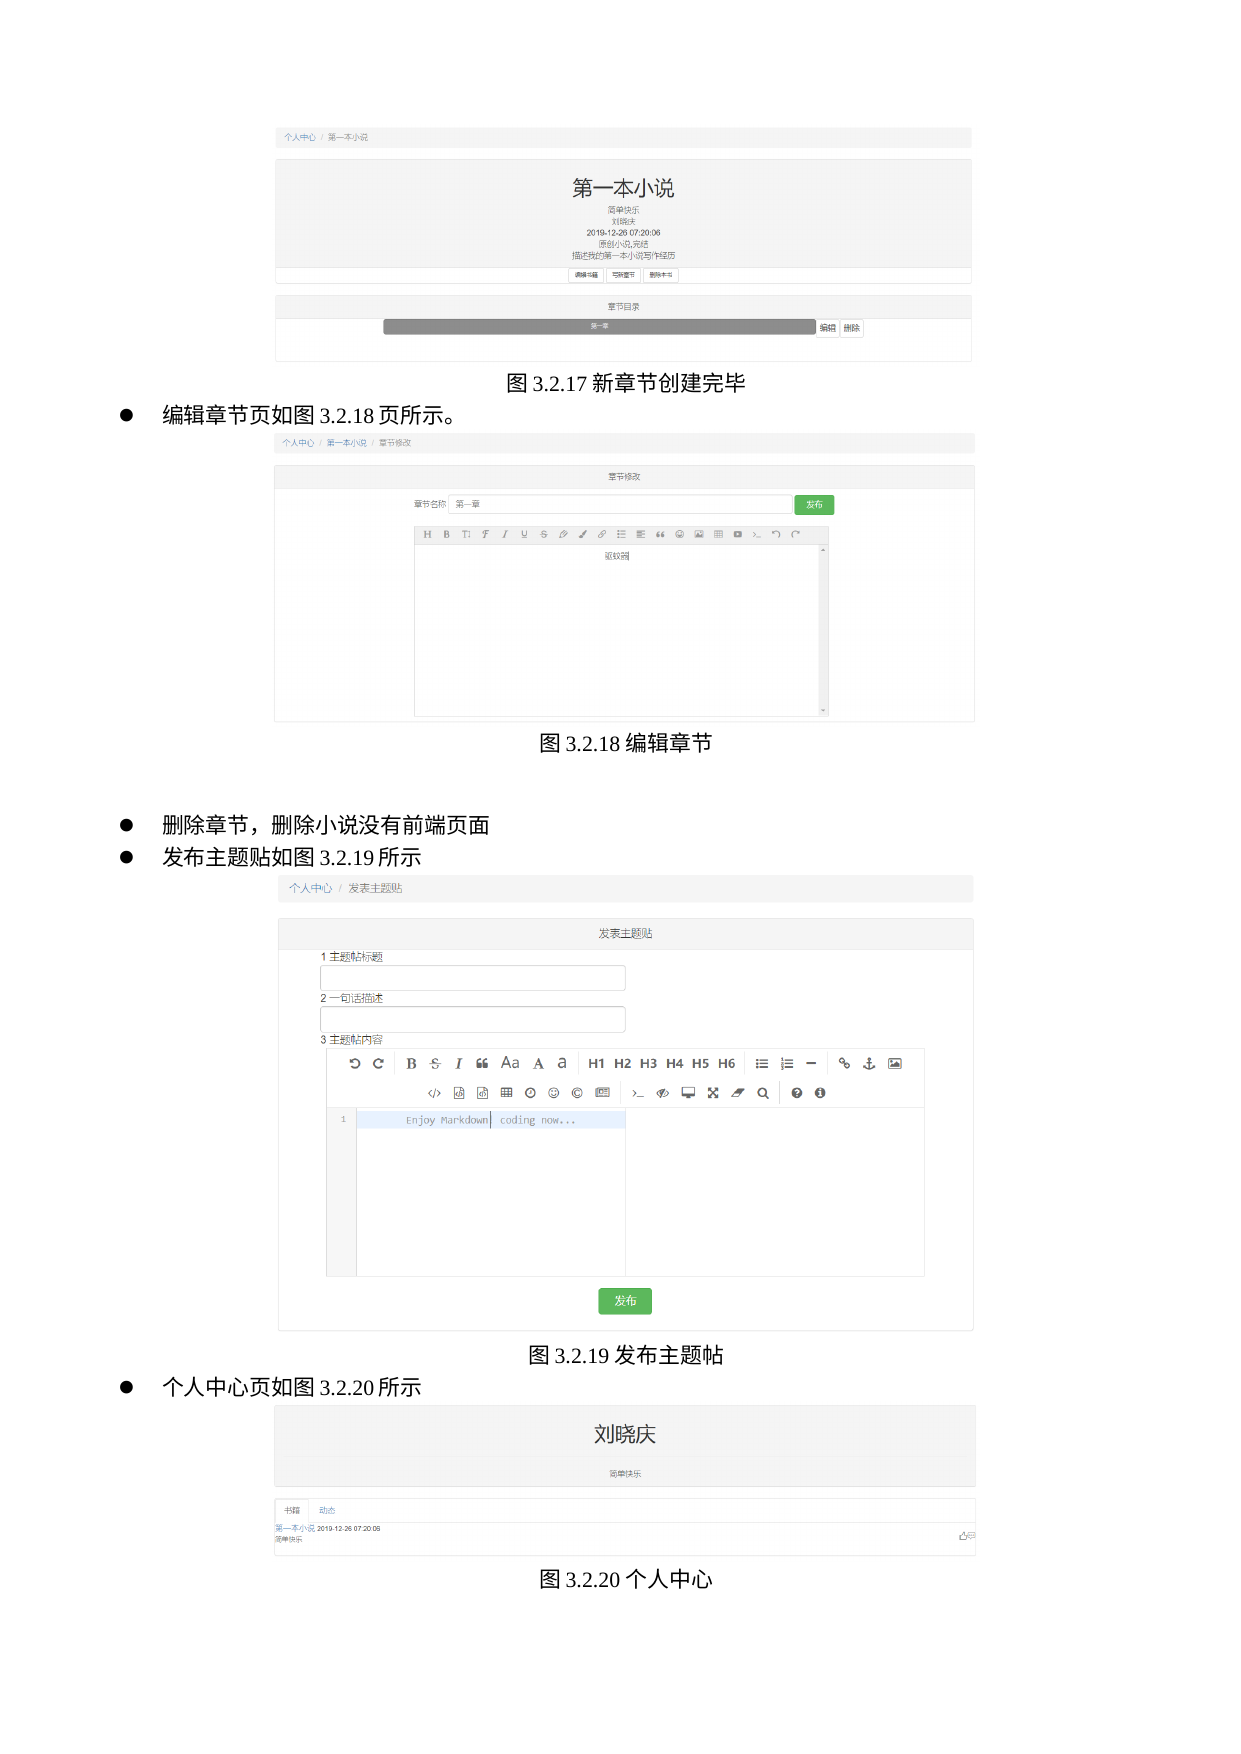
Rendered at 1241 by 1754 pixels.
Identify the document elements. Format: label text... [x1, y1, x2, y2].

text 图3.2.19 发布主题帖 [118, 1338, 1134, 1369]
list 个人中心页如图3.2.20所示 [118, 1369, 1134, 1401]
list 删除章节，删除小说没有前端页面 [118, 808, 1134, 840]
text 图3.2.17 新章节创建完毕 [118, 366, 1134, 398]
picture [271, 429, 981, 727]
picture [271, 871, 981, 1338]
list 发布主题贴如图3.2.19所示 [118, 840, 1134, 872]
picture [271, 1401, 981, 1562]
text 图3.2.18 编辑章节 [118, 726, 1134, 758]
text 图3.2.20 个人中心 [118, 1562, 1134, 1593]
picture [271, 124, 981, 367]
list 编辑章节页如图3.2.18页所示。 [118, 398, 1134, 430]
